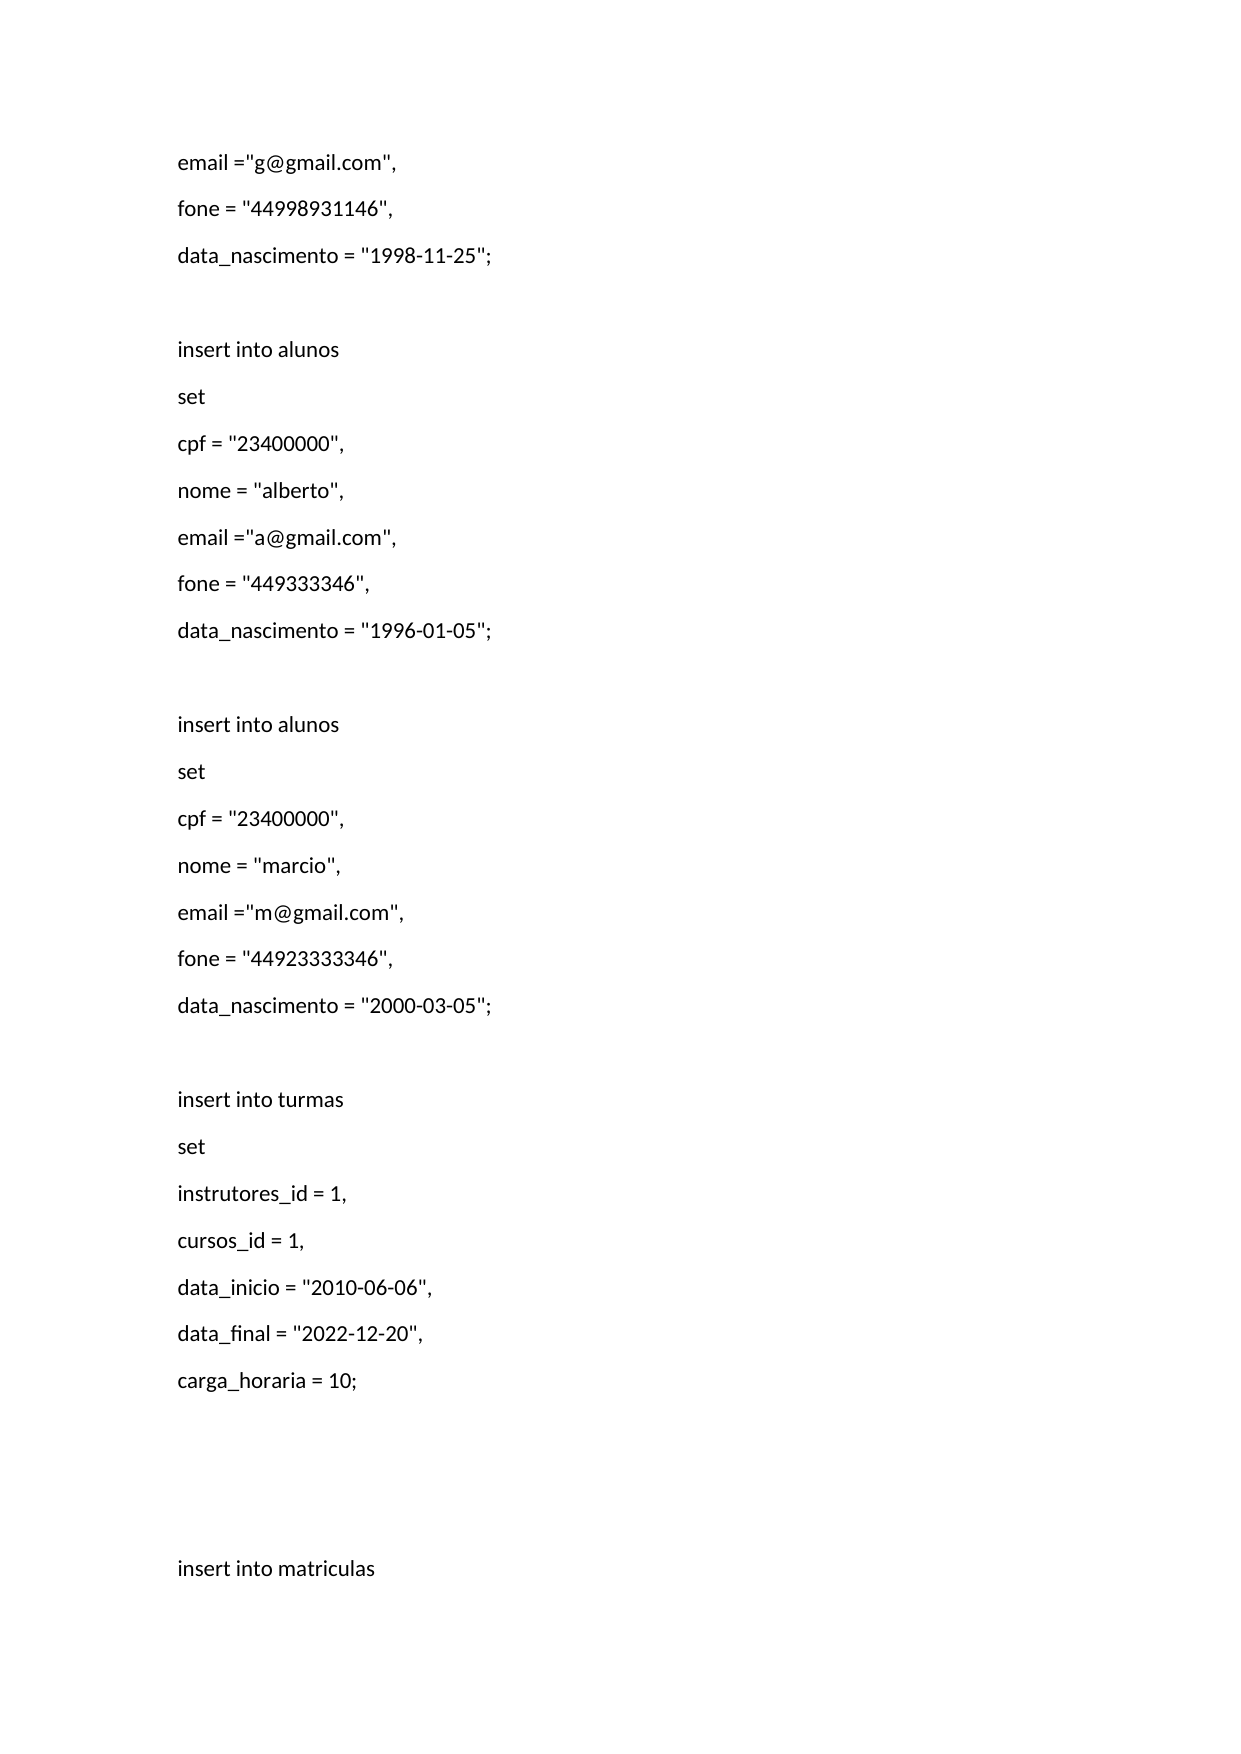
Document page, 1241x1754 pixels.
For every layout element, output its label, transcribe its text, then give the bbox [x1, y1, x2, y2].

text data_nascimento = "2000-03-05"; [177, 991, 1063, 1019]
text fone = "449333346", [177, 569, 1063, 597]
text insert into alunos [177, 710, 1063, 738]
text set [177, 757, 1063, 785]
text instrutores_id = 1, [177, 1179, 1063, 1207]
text set [177, 1132, 1063, 1160]
text email ="a@gmail.com", [177, 523, 1063, 551]
text carga_horaria = 10; [177, 1366, 1063, 1394]
text insert into turmas [177, 1085, 1063, 1113]
text data_final = "2022-12-20", [177, 1319, 1063, 1347]
text insert into matriculas [177, 1554, 1063, 1582]
text nome = "marcio", [177, 851, 1063, 879]
text nome = "alberto", [177, 476, 1063, 504]
text set [177, 382, 1063, 410]
text cpf = "23400000", [177, 429, 1063, 457]
text email ="m@gmail.com", [177, 898, 1063, 926]
text data_nascimento = "1998-11-25"; [177, 241, 1063, 269]
text fone = "44998931146", [177, 194, 1063, 222]
text cpf = "23400000", [177, 804, 1063, 832]
text insert into alunos [177, 335, 1063, 363]
text fone = "44923333346", [177, 944, 1063, 972]
text data_nascimento = "1996-01-05"; [177, 616, 1063, 644]
text data_inicio = "2010-06-06", [177, 1273, 1063, 1301]
text email ="g@gmail.com", [177, 148, 1063, 176]
text cursos_id = 1, [177, 1226, 1063, 1254]
